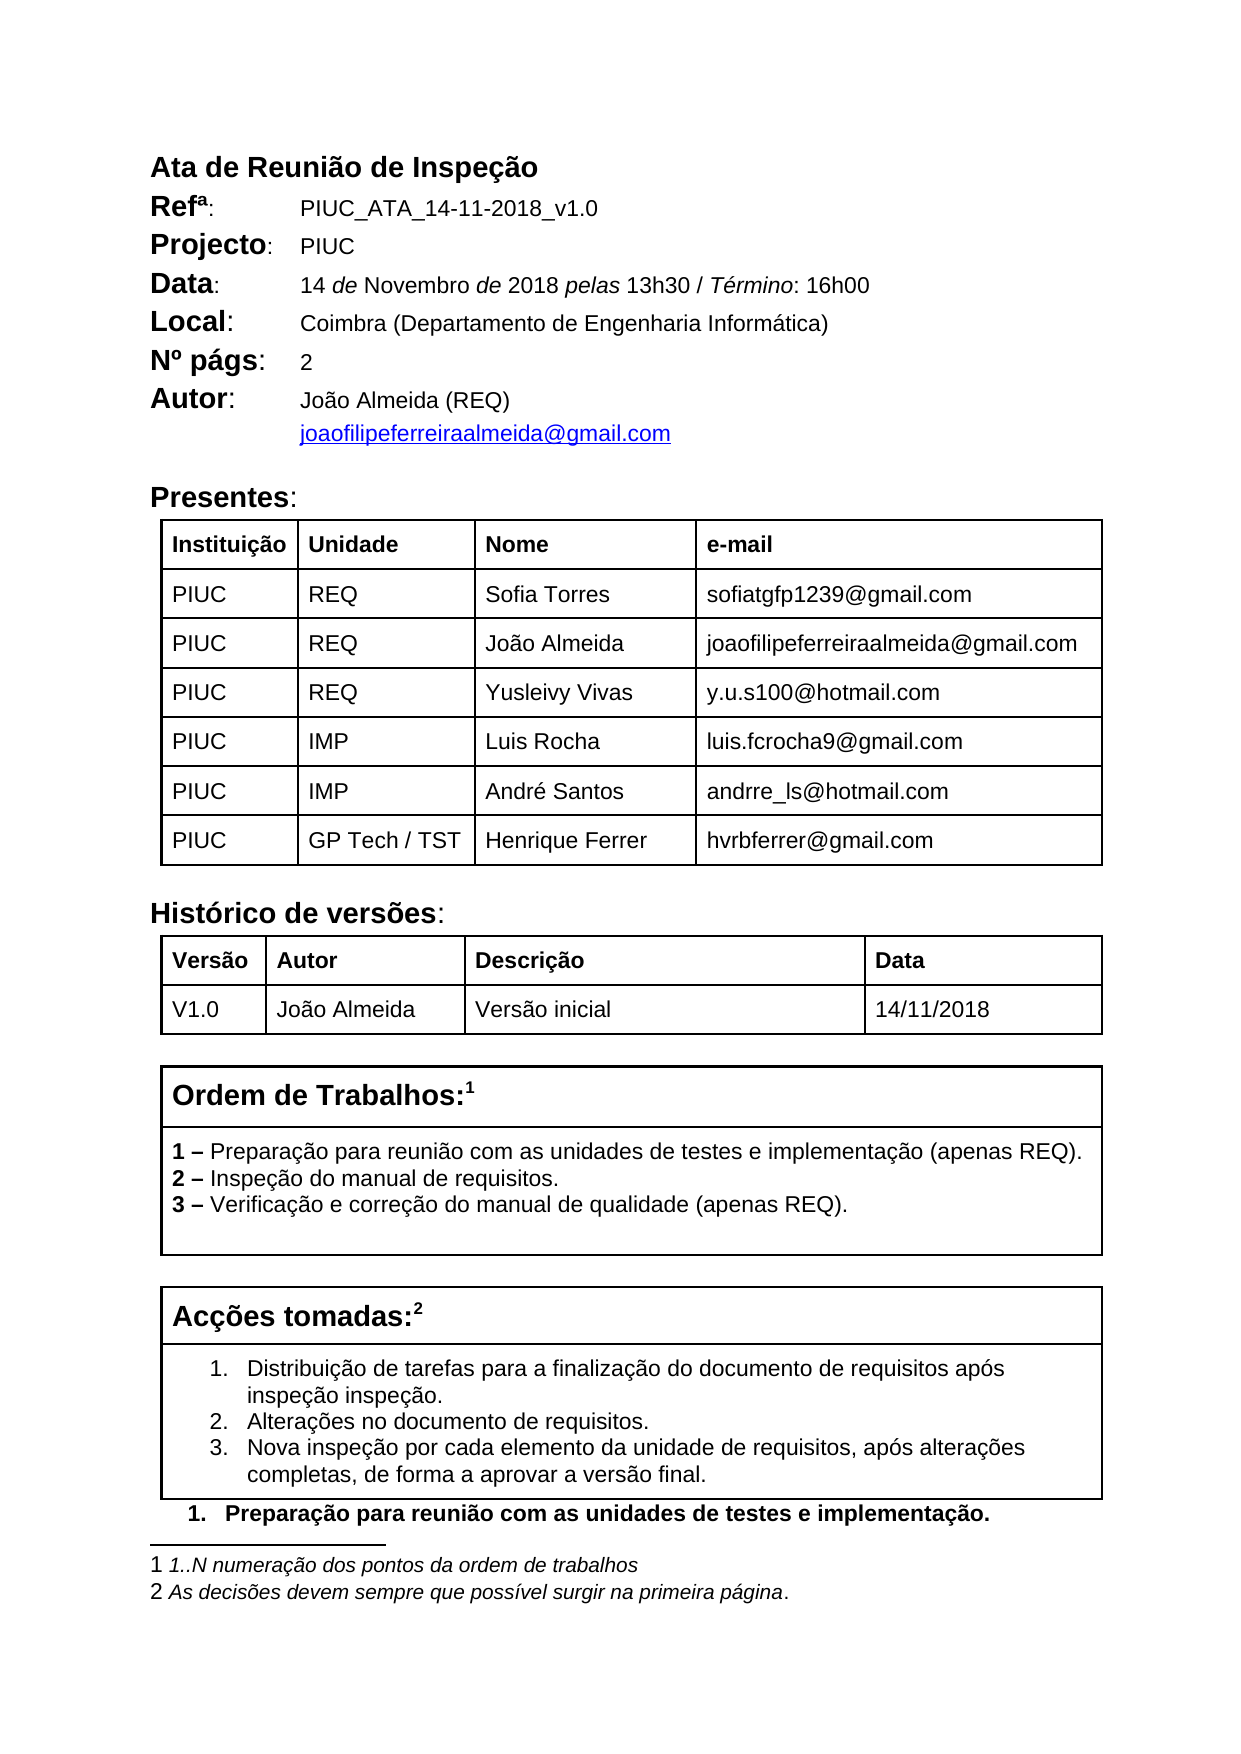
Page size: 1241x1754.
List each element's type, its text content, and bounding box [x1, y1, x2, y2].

table_header Acções tomadas: [163, 1288, 1101, 1343]
table_cell y.u.s100@hotmail.com [697, 669, 1101, 716]
text Histórico de versões: [150, 896, 1090, 929]
table_cell Distribuição de tarefas para a finalização do documento de requisitos após inspeção inspeção. Alterações no documento de requisitos. Nova inspeção por cada elemento da unidade de requisitos, após alterações completas, de forma a aprovar a versão final. [163, 1345, 1101, 1497]
text Nº págs: 2 [150, 343, 1090, 376]
table_header e-mail [697, 521, 1101, 568]
table_cell Luis Rocha [476, 718, 695, 765]
table_cell PIUC [163, 816, 297, 864]
table_cell IMP [299, 718, 474, 765]
table_cell IMP [299, 767, 474, 814]
table_header Data [866, 937, 1101, 984]
table_cell João Almeida [267, 986, 464, 1033]
table_cell João Almeida [476, 619, 695, 667]
table_cell GP Tech / TST [299, 816, 474, 864]
text Autor: João Almeida (REQ) [150, 381, 1090, 415]
table_cell PIUC [163, 669, 297, 716]
table_cell hvrbferrer@gmail.com [697, 816, 1101, 864]
table_cell joaofilipeferreiraalmeida@gmail.com [697, 619, 1101, 667]
table_header Autor [267, 937, 464, 984]
table_cell REQ [299, 619, 474, 667]
table_cell PIUC [163, 718, 297, 765]
table_cell Sofia Torres [476, 570, 695, 617]
text Refª: PIUC_ATA_14-11-2018_v1.0 [150, 188, 1090, 222]
table_cell 1 – Preparação para reunião com as unidades de testes e implementação (apenas REQ). 2 – Inspeção do manual de requisitos. 3 – Verificação e correção do manual de qualidade (apenas REQ). [163, 1128, 1101, 1254]
table_cell André Santos [476, 767, 695, 814]
table_header Ordem de Trabalhos: [163, 1068, 1101, 1126]
table_cell sofiatgfp1239@gmail.com [697, 570, 1101, 617]
table_cell REQ [299, 570, 474, 617]
table_header Versão [163, 937, 265, 984]
table_cell REQ [299, 669, 474, 716]
text Projecto: PIUC [150, 227, 1090, 261]
text Data: 14 de Novembro de 2018 pelas 13h30 / Término: 16h00 [150, 266, 1090, 299]
table_cell 14/11/2018 [866, 986, 1101, 1033]
table_cell Henrique Ferrer [476, 816, 695, 864]
list Preparação para reunião com as unidades de testes e implementação. [187, 1500, 1090, 1526]
text joaofilipeferreiraalmeida@gmail.com [150, 420, 1090, 446]
table_header Instituição [163, 521, 297, 568]
table_header Descrição [466, 937, 864, 984]
table_cell Yusleivy Vivas [476, 669, 695, 716]
text Presentes: [150, 480, 1090, 514]
text Local: Coimbra (Departamento de Engenharia Informática) [150, 304, 1090, 338]
table_cell PIUC [163, 767, 297, 814]
table_header Nome [476, 521, 695, 568]
table_header Unidade [299, 521, 474, 568]
text Ata de Reunião de Inspeção [150, 150, 1090, 183]
table_cell luis.fcrocha9@gmail.com [697, 718, 1101, 765]
table_cell V1.0 [163, 986, 265, 1033]
table_cell PIUC [163, 619, 297, 667]
table_cell PIUC [163, 570, 297, 617]
table_cell andrre_ls@hotmail.com [697, 767, 1101, 814]
table_cell Versão inicial [466, 986, 864, 1033]
